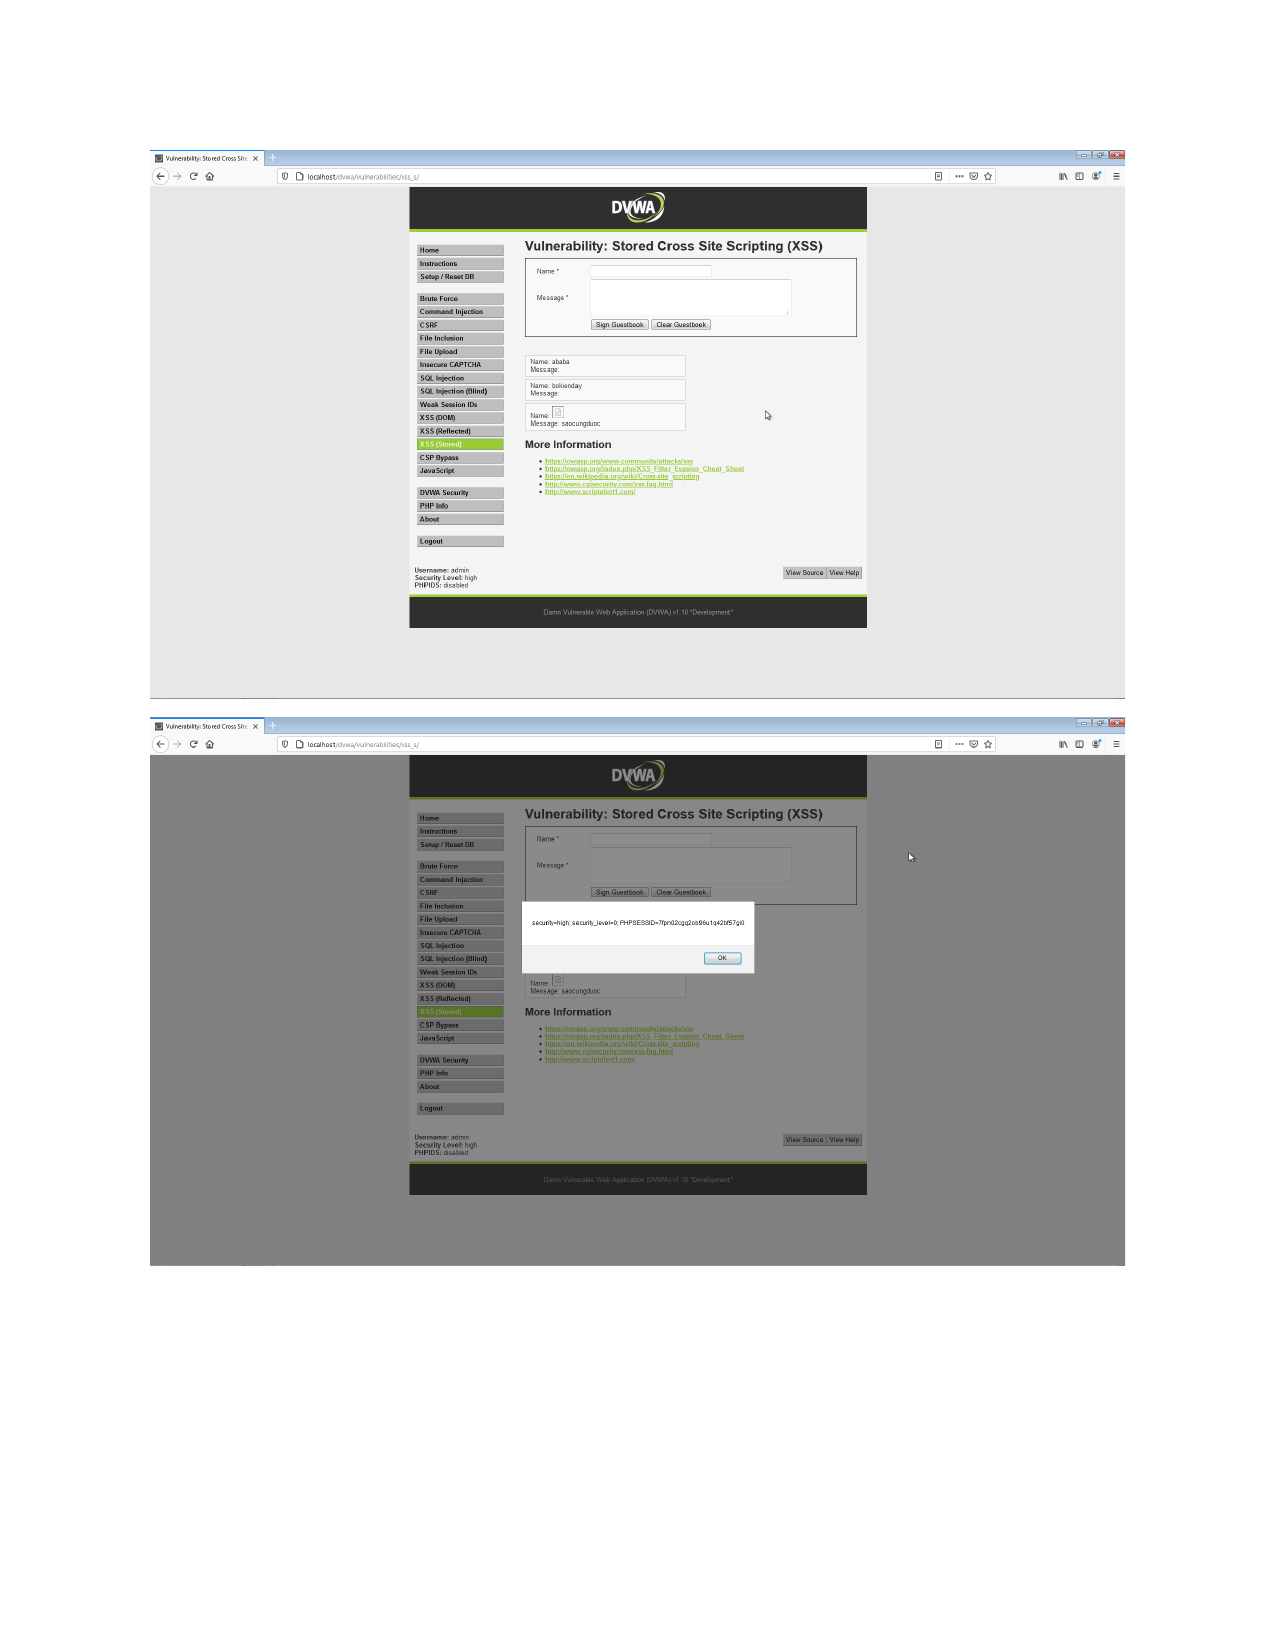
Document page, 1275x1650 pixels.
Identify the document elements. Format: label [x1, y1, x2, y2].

picture [150, 150, 1125, 699]
picture [150, 717, 1125, 1266]
